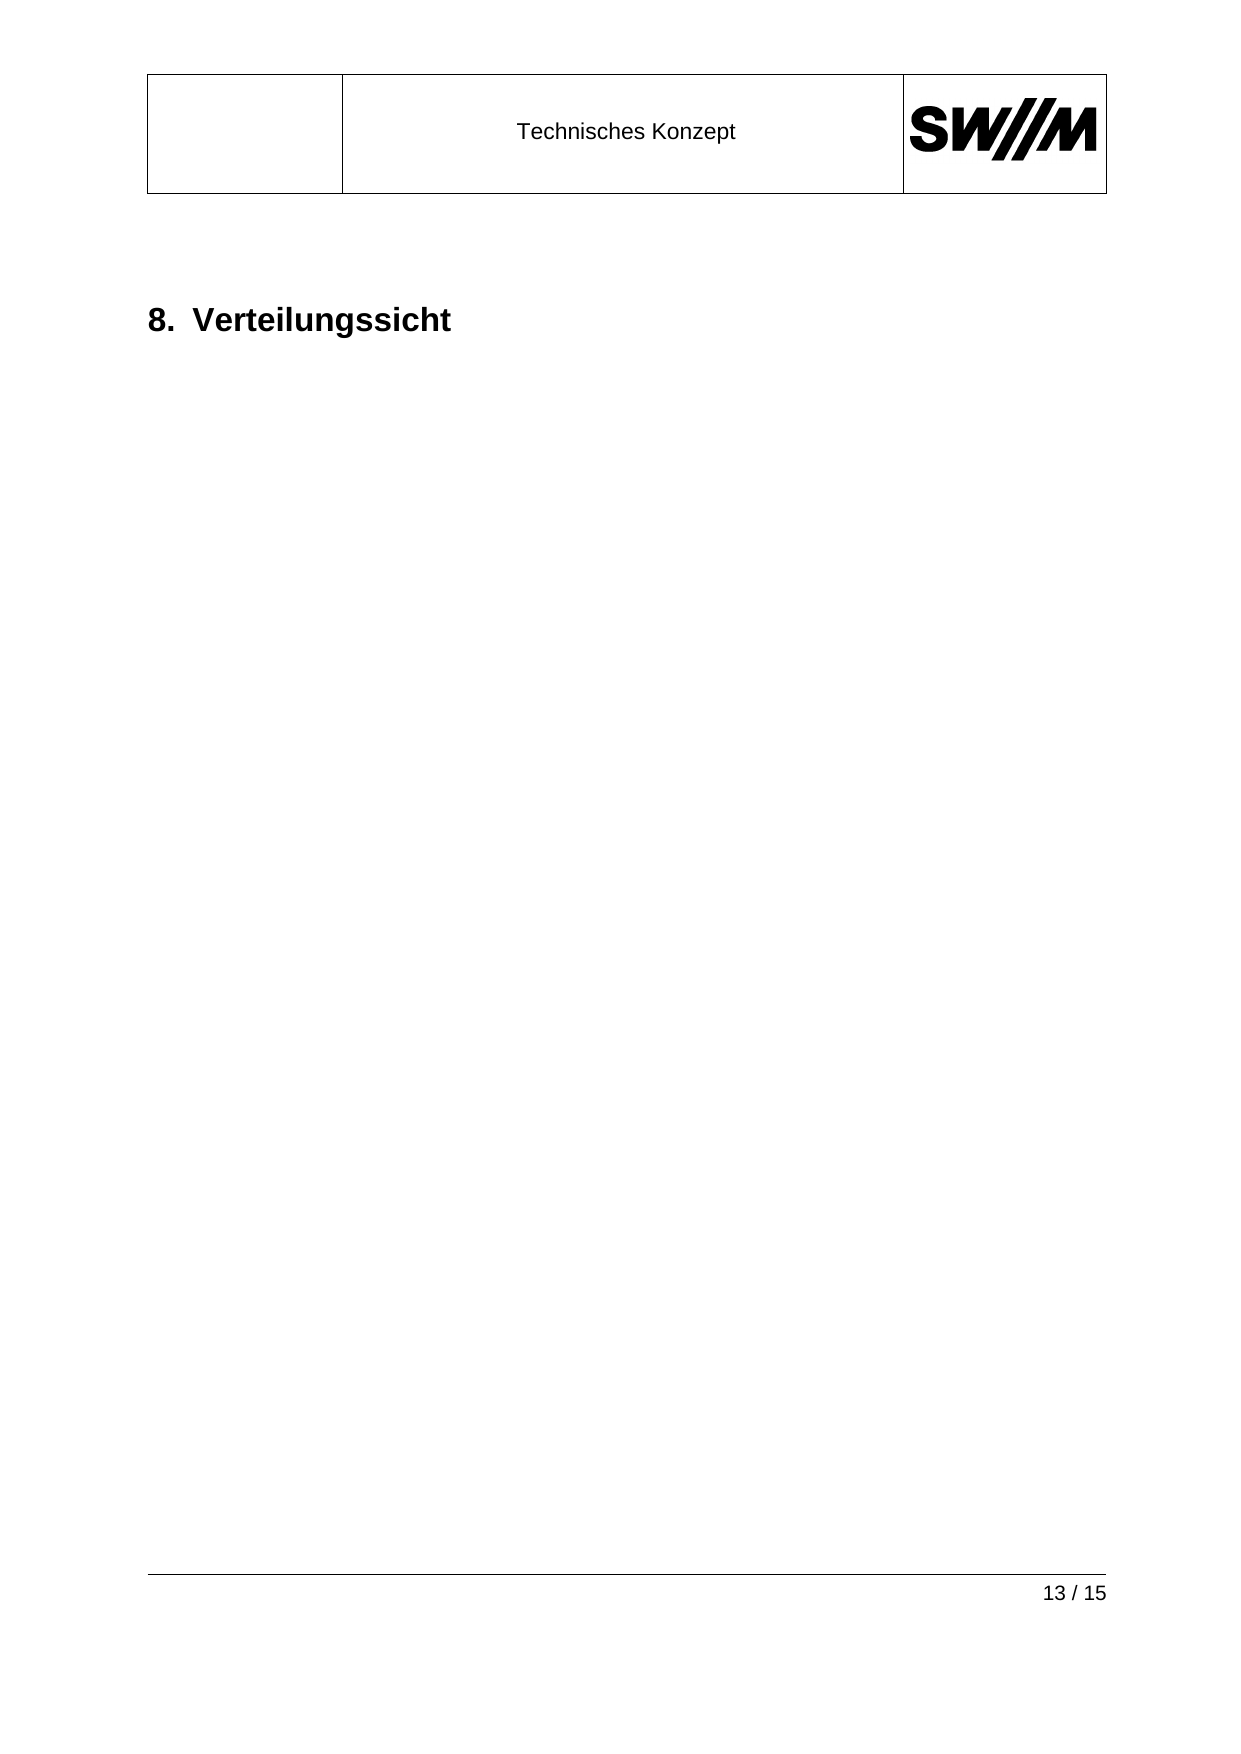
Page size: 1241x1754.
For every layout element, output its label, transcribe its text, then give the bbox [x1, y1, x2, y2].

subtitle Verteilungssicht [148, 300, 1106, 338]
picture [910, 98, 1102, 164]
